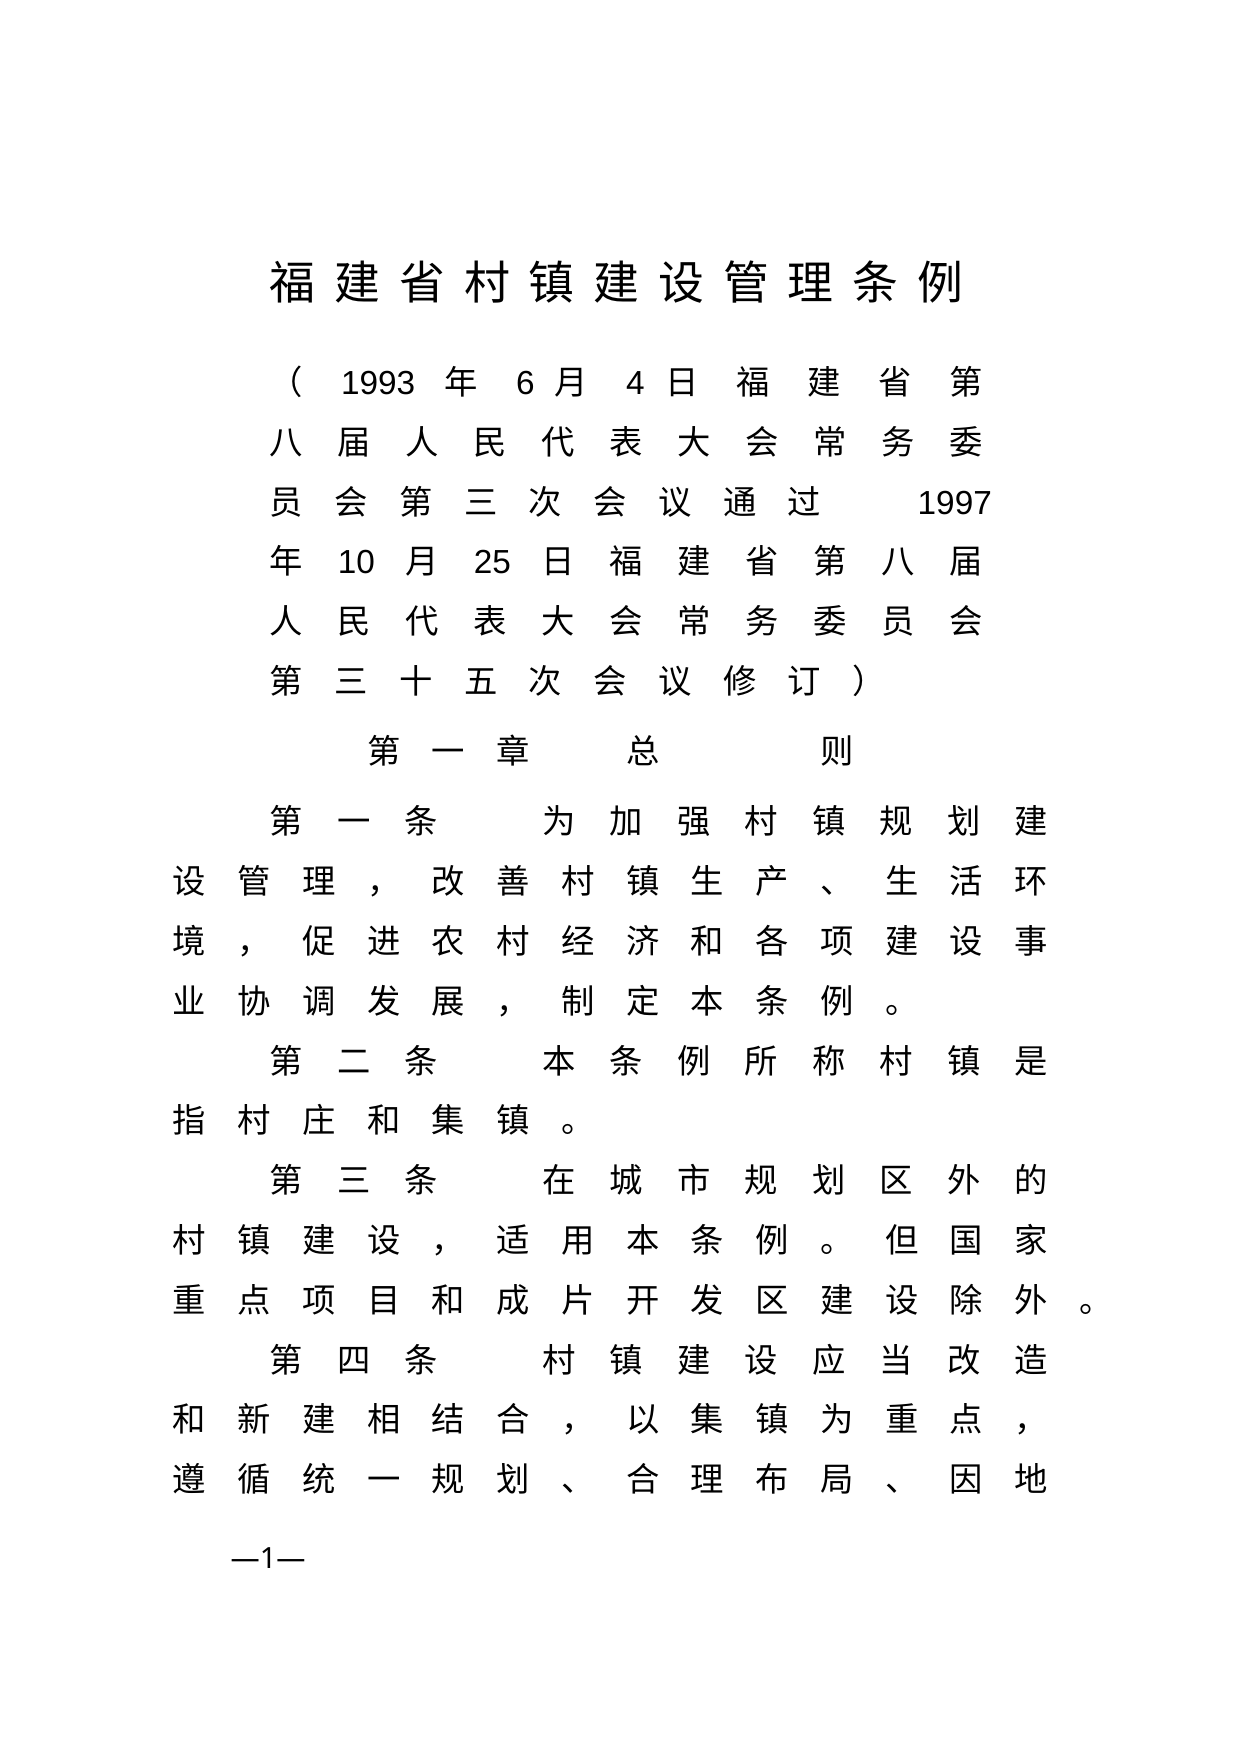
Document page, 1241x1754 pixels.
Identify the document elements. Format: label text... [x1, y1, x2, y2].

text 第三条 在城市规划区外的村镇建设，适用本条例。但国家重点项目和成片开发区建设除外。 [172, 1148, 1079, 1328]
text 第二条 本条例所称村镇是指村庄和集镇。 [172, 1029, 1079, 1148]
subtitle 第一章 总 则 [172, 719, 1079, 779]
subtitle （1993年6月4日福建省第八届人民代表大会常务委员会第三次会议通过 1997年10月25日福建省第八届人民代表大会常务委员会第三十五次会议修订） [237, 350, 1014, 709]
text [172, 1328, 1079, 1507]
text 第一条 为加强村镇规划建设管理，改善村镇生产、生活环境，促进农村经济和各项建设事业协调发展，制定本条例。 [172, 789, 1079, 1029]
subtitle 福建省村镇建设管理条例 [172, 220, 1079, 340]
